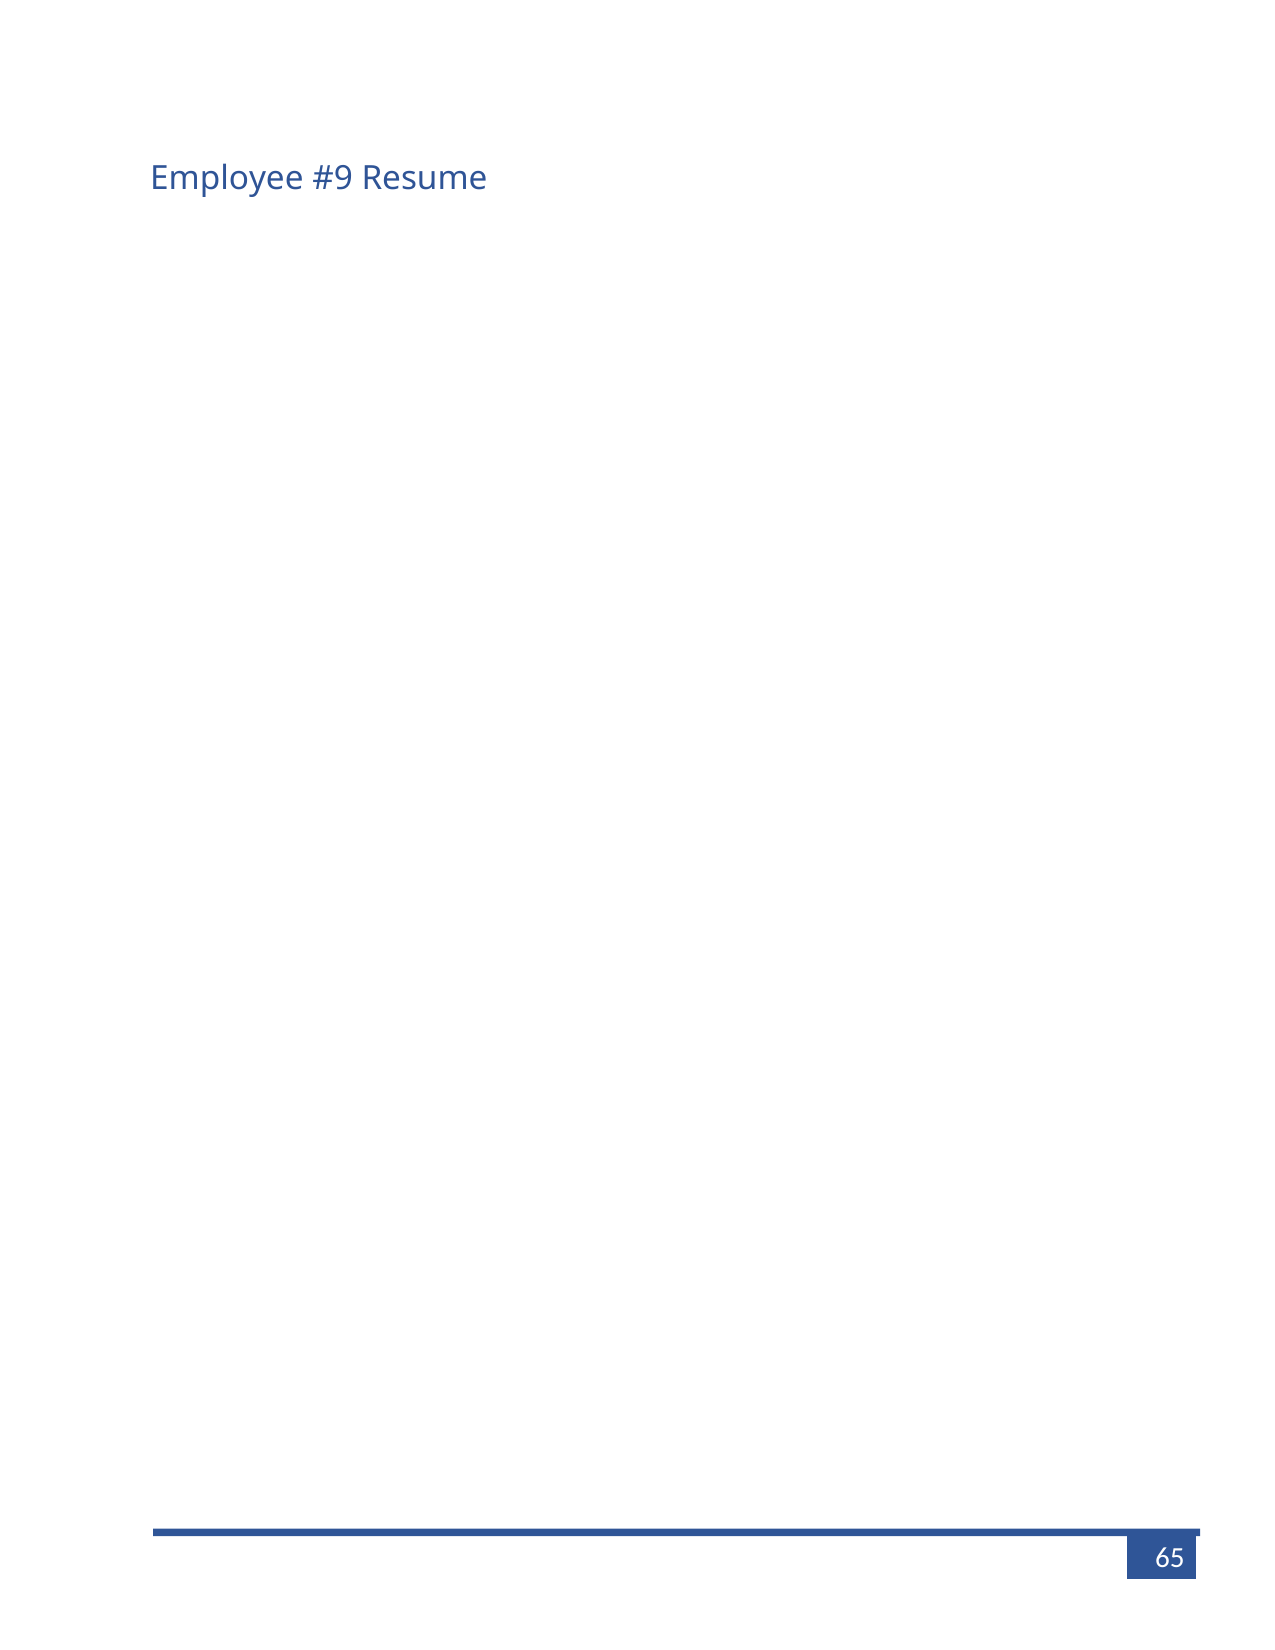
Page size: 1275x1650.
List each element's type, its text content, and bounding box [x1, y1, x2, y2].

subtitle Employee #9 Resume [150, 154, 1125, 199]
